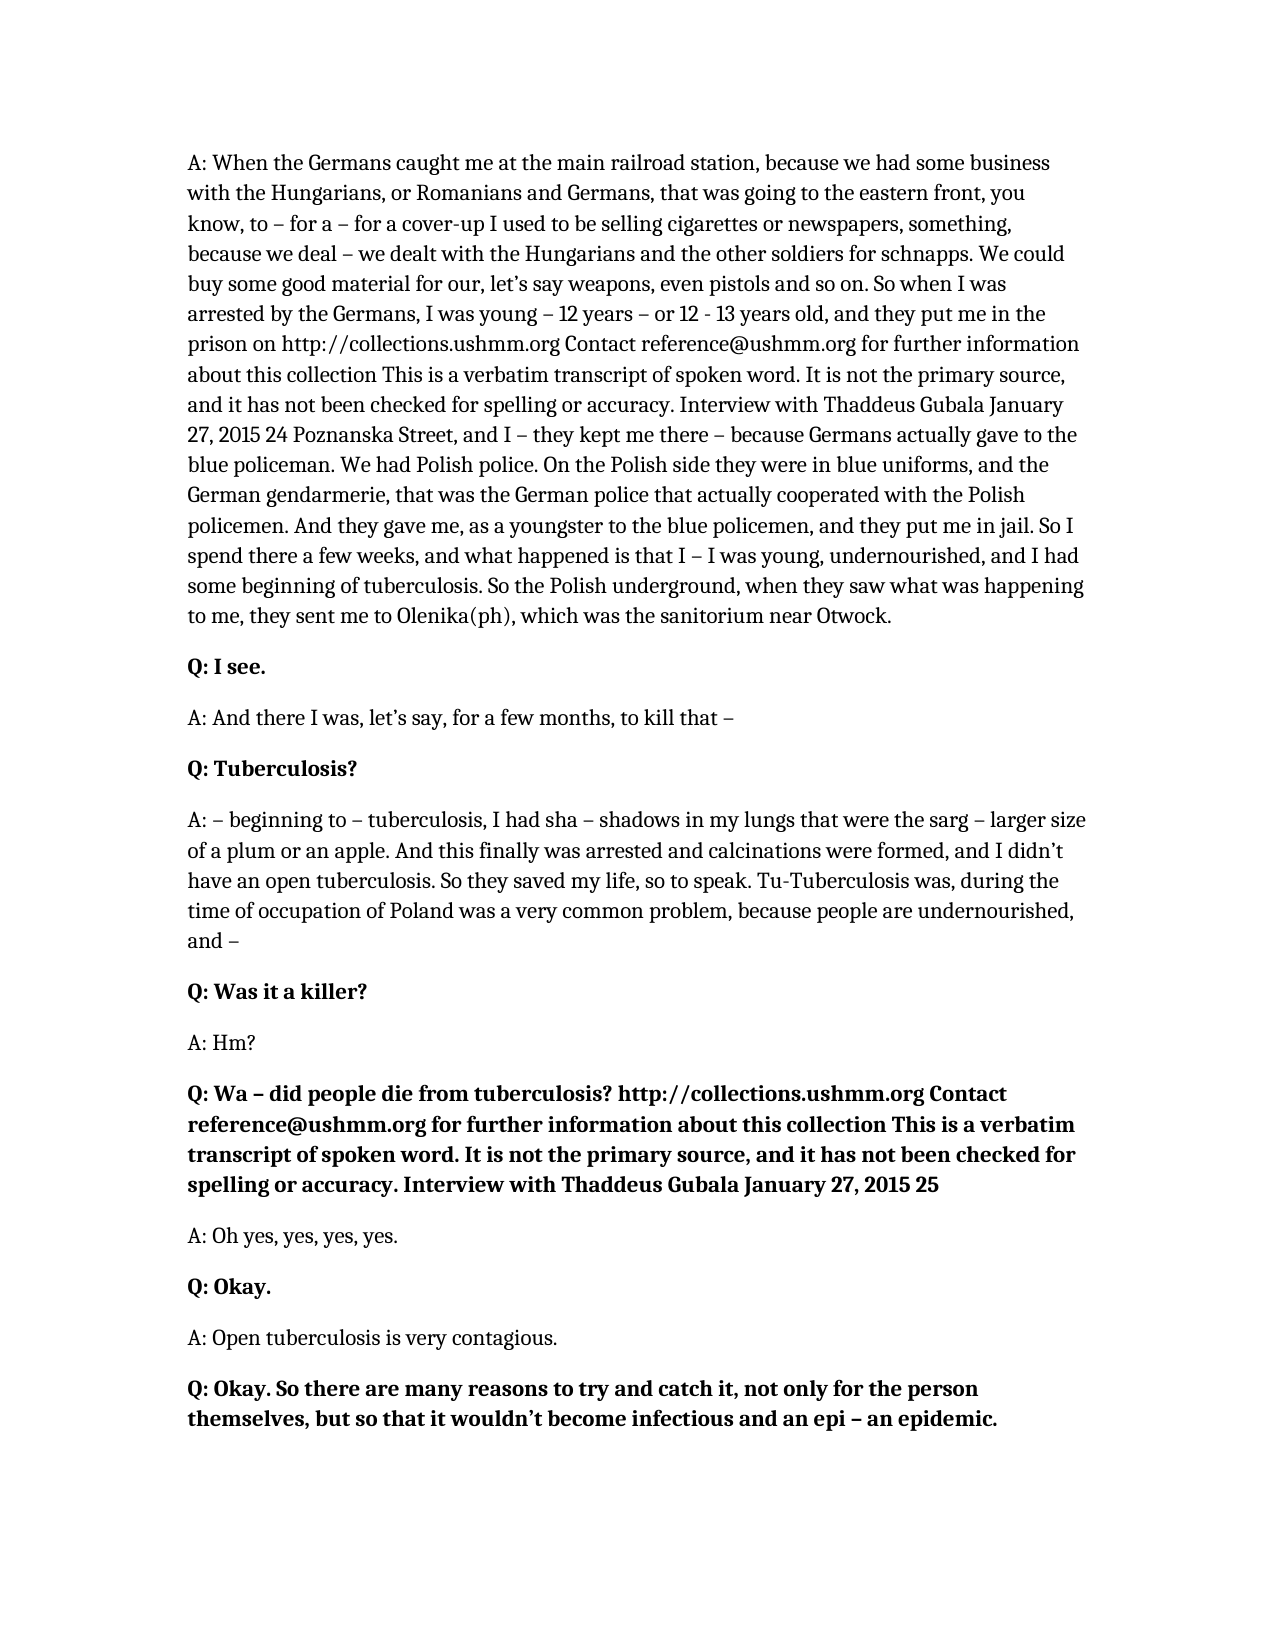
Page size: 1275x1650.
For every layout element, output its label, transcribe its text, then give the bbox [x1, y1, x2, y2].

text A: Open tuberculosis is very contagious. [187, 1325, 1087, 1351]
text Q: I see. [187, 654, 1087, 681]
text A: Hm? [187, 1030, 1087, 1057]
text A: And there I was, let’s say, for a few months, to kill that – [187, 705, 1087, 732]
text A: – beginning to – tuberculosis, I had sha – shadows in my lungs that were the sarg – larger size of a plum or an apple. And this finally was arrested and calcinations were formed, and I didn’t have an open tuberculosis. So they saved my life, so to speak. Tu-Tuberculosis was, during the time of occupation of Poland was a very common problem, because people are undernourished, and – [187, 807, 1087, 954]
text Q: Was it a killer? [187, 979, 1087, 1006]
text A: When the Germans caught me at the main railroad station, because we had some business with the Hungarians, or Romanians and Germans, that was going to the eastern front, you know, to – for a – for a cover-up I used to be selling cigarettes or newspapers, something, because we deal – we dealt with the Hungarians and the other soldiers for schnapps. We could buy some good material for our, let’s say weapons, even pistols and so on. So when I was arrested by the Germans, I was young – 12 years – or 12 - 13 years old, and they put me in the prison on http://collections.ushmm.org Contact reference@ushmm.org for further information about this collection This is a verbatim transcript of spoken word. It is not the primary source, and it has not been checked for spelling or accuracy. Interview with Thaddeus Gubala January 27, 2015 24 Poznanska Street, and I – they kept me there – because Germans actually gave to the blue policeman. We had Polish police. On the Polish side they were in blue uniforms, and the German gendarmerie, that was the German police that actually cooperated with the Polish policemen. And they gave me, as a youngster to the blue policemen, and they put me in jail. So I spend there a few weeks, and what happened is that I – I was young, undernourished, and I had some beginning of tuberculosis. So the Polish underground, when they saw what was happening to me, they sent me to Olenika(ph), which was the sanitorium near Otwock. [187, 150, 1087, 629]
text Q: Wa – did people die from tuberculosis? http://collections.ushmm.org Contact reference@ushmm.org for further information about this collection This is a verbatim transcript of spoken word. It is not the primary source, and it has not been checked for spelling or accuracy. Interview with Thaddeus Gubala January 27, 2015 25 [187, 1081, 1087, 1198]
text Q: Okay. [187, 1274, 1087, 1300]
text Q: Okay. So there are many reasons to try and catch it, not only for the person themselves, but so that it wouldn’t become infectious and an epi – an epidemic. [187, 1376, 1087, 1433]
text Q: Tuberculosis? [187, 756, 1087, 783]
text A: Oh yes, yes, yes, yes. [187, 1223, 1087, 1249]
